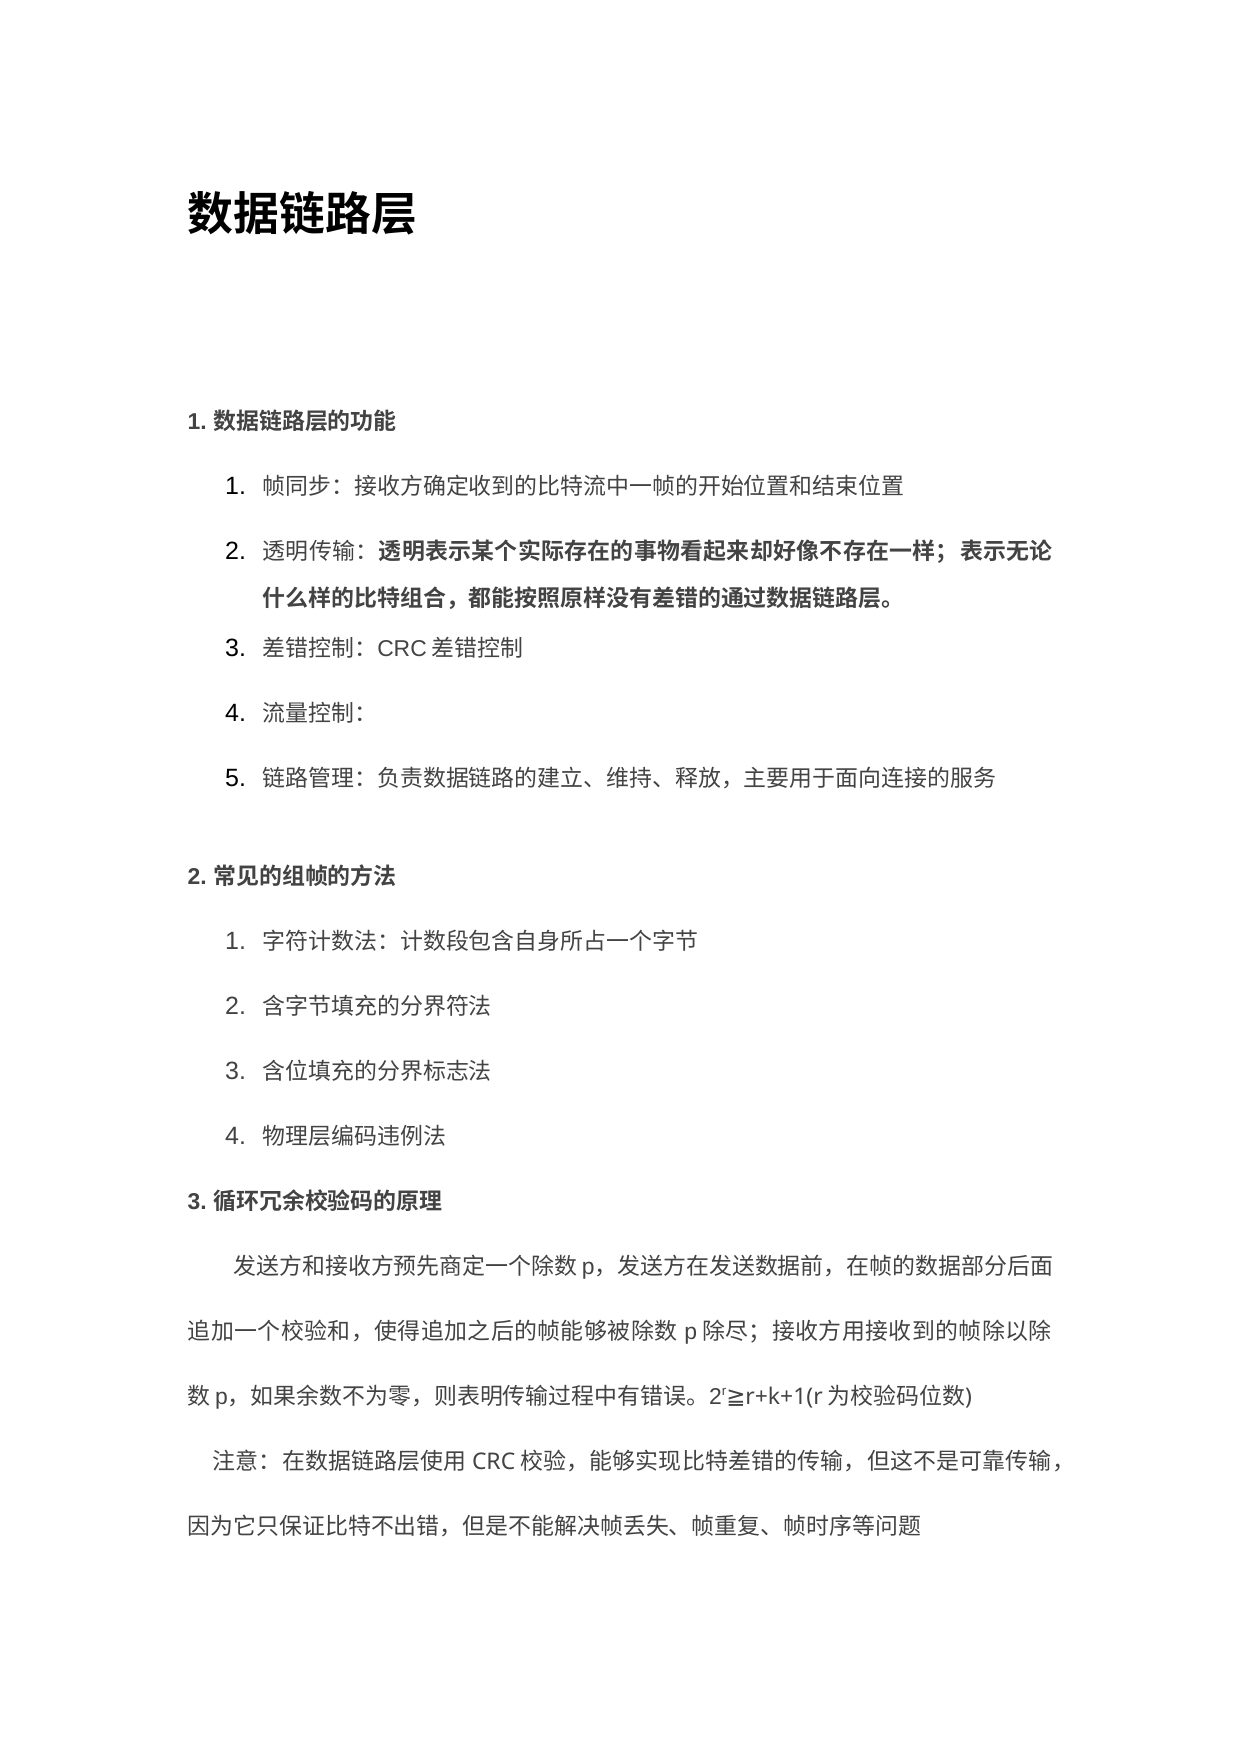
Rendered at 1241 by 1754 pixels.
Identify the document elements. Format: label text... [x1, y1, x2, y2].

list 物理层编码违例法 [225, 1102, 1053, 1167]
text 发送方和接收方预先商定一个除数p，发送方在发送数据前，在帧的数据部分后面追加一个校验和，使得追加之后的帧能够被除数p除尽；接收方用接收到的帧除以除数p，如果余数不为零，则表明传输过程中有错误。2r≧r+k+1(r为校验码位数) [187, 1232, 1053, 1427]
list 链路管理：负责数据链路的建立、维持、释放，主要用于面向连接的服务 [225, 744, 1053, 809]
list 流量控制： [225, 679, 1053, 744]
list 含字节填充的分界符法 [225, 972, 1053, 1037]
text 注意：在数据链路层使用CRC校验，能够实现比特差错的传输，但这不是可靠传输，因为它只保证比特不出错，但是不能解决帧丢失、帧重复、帧时序等问题 [187, 1427, 1053, 1557]
list 差错控制：CRC差错控制 [225, 614, 1053, 679]
list 含位填充的分界标志法 [225, 1037, 1053, 1102]
text 3. 循环冗余校验码的原理 [187, 1167, 1053, 1232]
subtitle 数据链路层 [187, 162, 1053, 259]
list 透明传输：透明表示某个实际存在的事物看起来却好像不存在一样；表示无论什么样的比特组合，都能按照原样没有差错的通过数据链路层。 [225, 517, 1053, 614]
text 2. 常见的组帧的方法 [187, 842, 1053, 907]
text 1. 数据链路层的功能 [187, 387, 1053, 452]
list 字符计数法：计数段包含自身所占一个字节 [225, 907, 1053, 972]
list 帧同步：接收方确定收到的比特流中一帧的开始位置和结束位置 [225, 452, 1053, 517]
